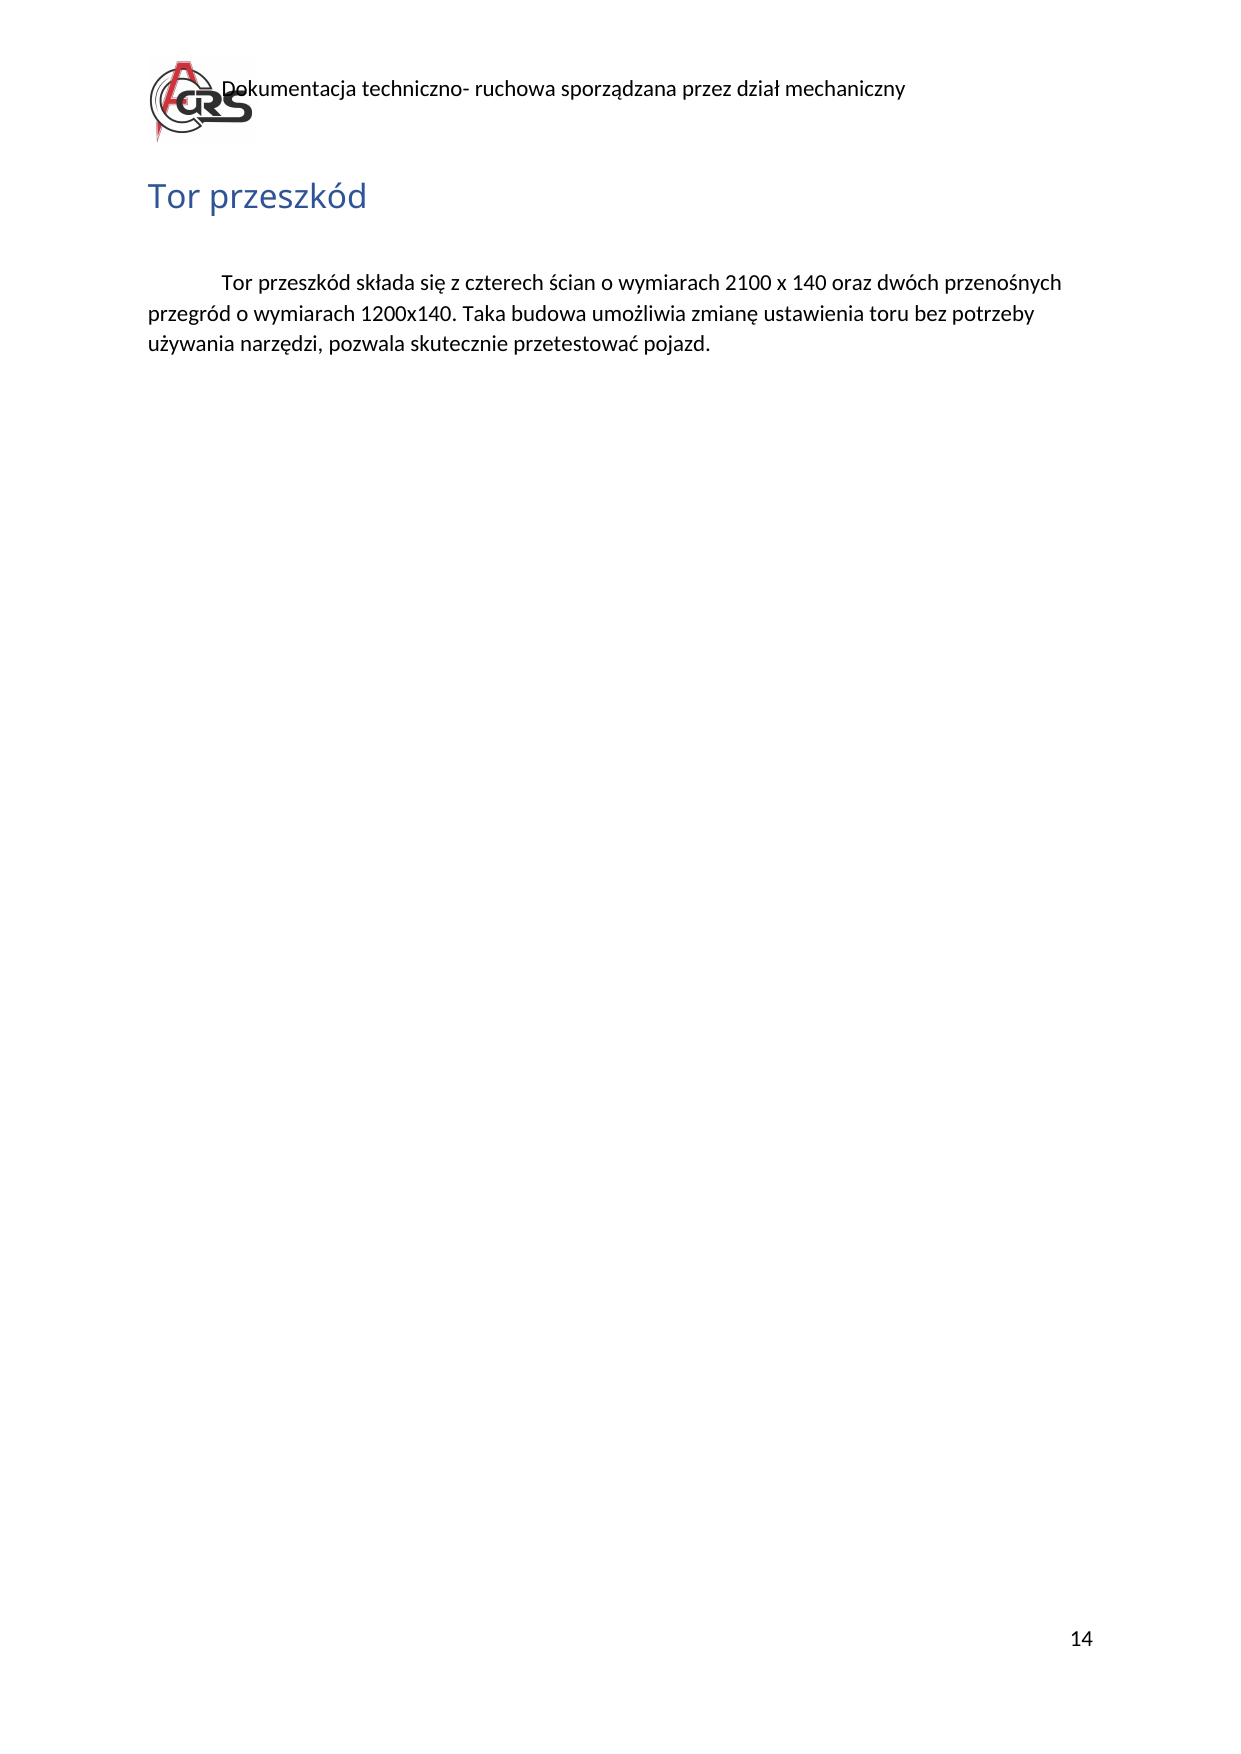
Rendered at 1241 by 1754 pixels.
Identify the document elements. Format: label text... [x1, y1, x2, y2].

text Tor przeszkód składa się z czterech ścian o wymiarach 2100 x 140 oraz dwóch przenośnych przegród o wymiarach 1200x140. Taka budowa umożliwia zmianę ustawienia toru bez potrzeby używania narzędzi, pozwala skutecznie przetestować pojazd. [148, 268, 1093, 357]
picture [147, 56, 257, 146]
subtitle Tor przeszkód [148, 173, 1093, 218]
